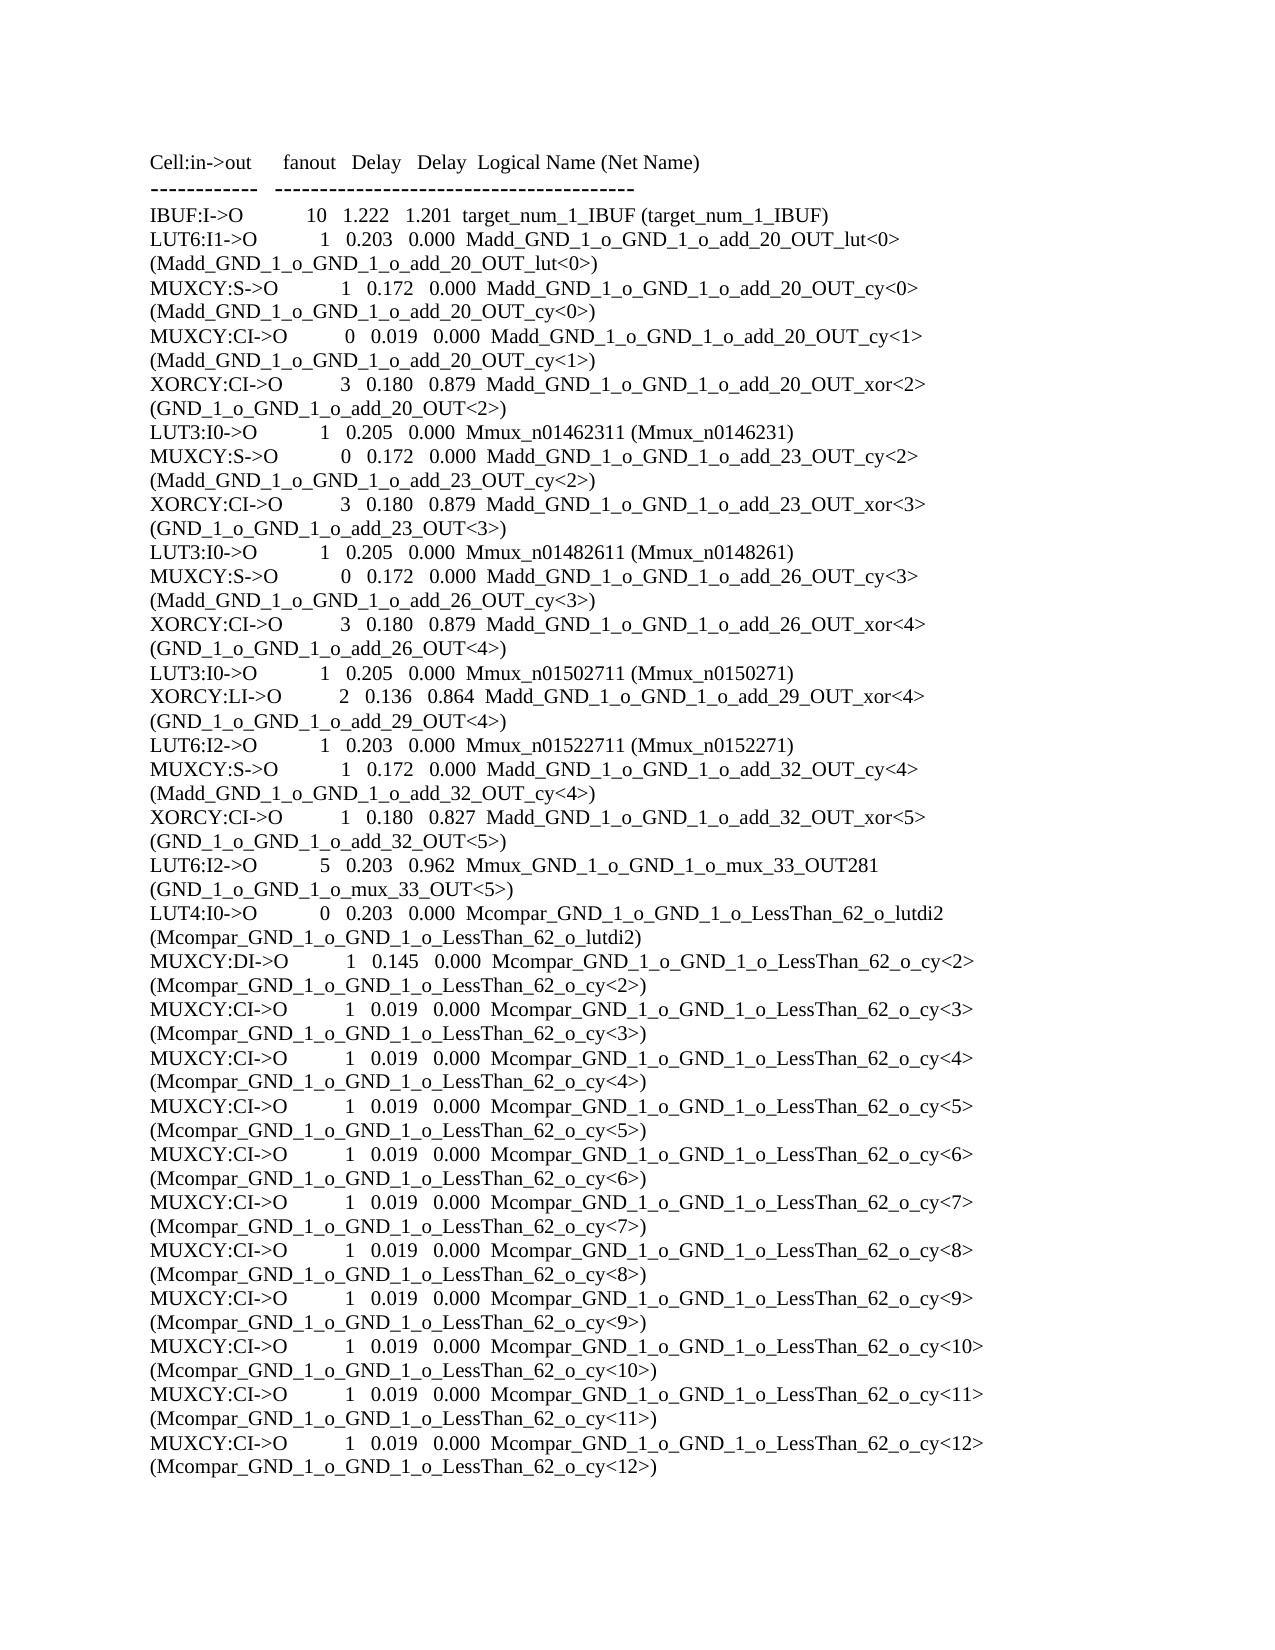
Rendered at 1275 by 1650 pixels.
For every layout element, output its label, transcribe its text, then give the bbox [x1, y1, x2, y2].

text MUXCY:CI->O 1 0.019 0.000 Mcompar_GND_1_o_GND_1_o_LessThan_62_o_cy<4> (Mcompar_GND_1_o_GND_1_o_LessThan_62_o_cy<4>) [150, 1045, 1066, 1093]
text MUXCY:CI->O 1 0.019 0.000 Mcompar_GND_1_o_GND_1_o_LessThan_62_o_cy<12> (Mcompar_GND_1_o_GND_1_o_LessThan_62_o_cy<12>) [150, 1430, 1066, 1478]
text LUT6:I2->O 1 0.203 0.000 Mmux_n01522711 (Mmux_n0152271) [150, 733, 1066, 757]
text XORCY:CI->O 1 0.180 0.827 Madd_GND_1_o_GND_1_o_add_32_OUT_xor<5> (GND_1_o_GND_1_o_add_32_OUT<5>) [150, 805, 1066, 853]
text LUT6:I1->O 1 0.203 0.000 Madd_GND_1_o_GND_1_o_add_20_OUT_lut<0> (Madd_GND_1_o_GND_1_o_add_20_OUT_lut<0>) [150, 227, 1066, 275]
text XORCY:LI->O 2 0.136 0.864 Madd_GND_1_o_GND_1_o_add_29_OUT_xor<4> (GND_1_o_GND_1_o_add_29_OUT<4>) [150, 684, 1066, 733]
text MUXCY:CI->O 1 0.019 0.000 Mcompar_GND_1_o_GND_1_o_LessThan_62_o_cy<10> (Mcompar_GND_1_o_GND_1_o_LessThan_62_o_cy<10>) [150, 1334, 1066, 1382]
text MUXCY:S->O 0 0.172 0.000 Madd_GND_1_o_GND_1_o_add_26_OUT_cy<3> (Madd_GND_1_o_GND_1_o_add_26_OUT_cy<3>) [150, 564, 1066, 612]
text MUXCY:CI->O 0 0.019 0.000 Madd_GND_1_o_GND_1_o_add_20_OUT_cy<1> (Madd_GND_1_o_GND_1_o_add_20_OUT_cy<1>) [150, 323, 1066, 372]
text Cell:in->out fanout Delay Delay Logical Name (Net Name) [150, 150, 1066, 174]
text MUXCY:CI->O 1 0.019 0.000 Mcompar_GND_1_o_GND_1_o_LessThan_62_o_cy<5> (Mcompar_GND_1_o_GND_1_o_LessThan_62_o_cy<5>) [150, 1093, 1066, 1142]
text MUXCY:S->O 1 0.172 0.000 Madd_GND_1_o_GND_1_o_add_32_OUT_cy<4> (Madd_GND_1_o_GND_1_o_add_32_OUT_cy<4>) [150, 757, 1066, 805]
text MUXCY:CI->O 1 0.019 0.000 Mcompar_GND_1_o_GND_1_o_LessThan_62_o_cy<8> (Mcompar_GND_1_o_GND_1_o_LessThan_62_o_cy<8>) [150, 1238, 1066, 1286]
text ---------------------------------------- ------------ [150, 174, 1066, 203]
text MUXCY:DI->O 1 0.145 0.000 Mcompar_GND_1_o_GND_1_o_LessThan_62_o_cy<2> (Mcompar_GND_1_o_GND_1_o_LessThan_62_o_cy<2>) [150, 949, 1066, 997]
text LUT4:I0->O 0 0.203 0.000 Mcompar_GND_1_o_GND_1_o_LessThan_62_o_lutdi2 (Mcompar_GND_1_o_GND_1_o_LessThan_62_o_lutdi2) [150, 901, 1066, 949]
text LUT3:I0->O 1 0.205 0.000 Mmux_n01502711 (Mmux_n0150271) [150, 660, 1066, 684]
text IBUF:I->O 10 1.222 1.201 target_num_1_IBUF (target_num_1_IBUF) [150, 203, 1066, 227]
text MUXCY:CI->O 1 0.019 0.000 Mcompar_GND_1_o_GND_1_o_LessThan_62_o_cy<6> (Mcompar_GND_1_o_GND_1_o_LessThan_62_o_cy<6>) [150, 1142, 1066, 1190]
text XORCY:CI->O 3 0.180 0.879 Madd_GND_1_o_GND_1_o_add_20_OUT_xor<2> (GND_1_o_GND_1_o_add_20_OUT<2>) [150, 372, 1066, 420]
text MUXCY:CI->O 1 0.019 0.000 Mcompar_GND_1_o_GND_1_o_LessThan_62_o_cy<9> (Mcompar_GND_1_o_GND_1_o_LessThan_62_o_cy<9>) [150, 1286, 1066, 1334]
text MUXCY:CI->O 1 0.019 0.000 Mcompar_GND_1_o_GND_1_o_LessThan_62_o_cy<7> (Mcompar_GND_1_o_GND_1_o_LessThan_62_o_cy<7>) [150, 1190, 1066, 1238]
text MUXCY:CI->O 1 0.019 0.000 Mcompar_GND_1_o_GND_1_o_LessThan_62_o_cy<11> (Mcompar_GND_1_o_GND_1_o_LessThan_62_o_cy<11>) [150, 1382, 1066, 1430]
text LUT6:I2->O 5 0.203 0.962 Mmux_GND_1_o_GND_1_o_mux_33_OUT281 (GND_1_o_GND_1_o_mux_33_OUT<5>) [150, 853, 1066, 901]
text MUXCY:CI->O 1 0.019 0.000 Mcompar_GND_1_o_GND_1_o_LessThan_62_o_cy<3> (Mcompar_GND_1_o_GND_1_o_LessThan_62_o_cy<3>) [150, 997, 1066, 1045]
text XORCY:CI->O 3 0.180 0.879 Madd_GND_1_o_GND_1_o_add_26_OUT_xor<4> (GND_1_o_GND_1_o_add_26_OUT<4>) [150, 612, 1066, 660]
text MUXCY:S->O 1 0.172 0.000 Madd_GND_1_o_GND_1_o_add_20_OUT_cy<0> (Madd_GND_1_o_GND_1_o_add_20_OUT_cy<0>) [150, 275, 1066, 323]
text LUT3:I0->O 1 0.205 0.000 Mmux_n01462311 (Mmux_n0146231) [150, 420, 1066, 444]
text LUT3:I0->O 1 0.205 0.000 Mmux_n01482611 (Mmux_n0148261) [150, 540, 1066, 564]
text XORCY:CI->O 3 0.180 0.879 Madd_GND_1_o_GND_1_o_add_23_OUT_xor<3> (GND_1_o_GND_1_o_add_23_OUT<3>) [150, 492, 1066, 540]
text MUXCY:S->O 0 0.172 0.000 Madd_GND_1_o_GND_1_o_add_23_OUT_cy<2> (Madd_GND_1_o_GND_1_o_add_23_OUT_cy<2>) [150, 444, 1066, 492]
